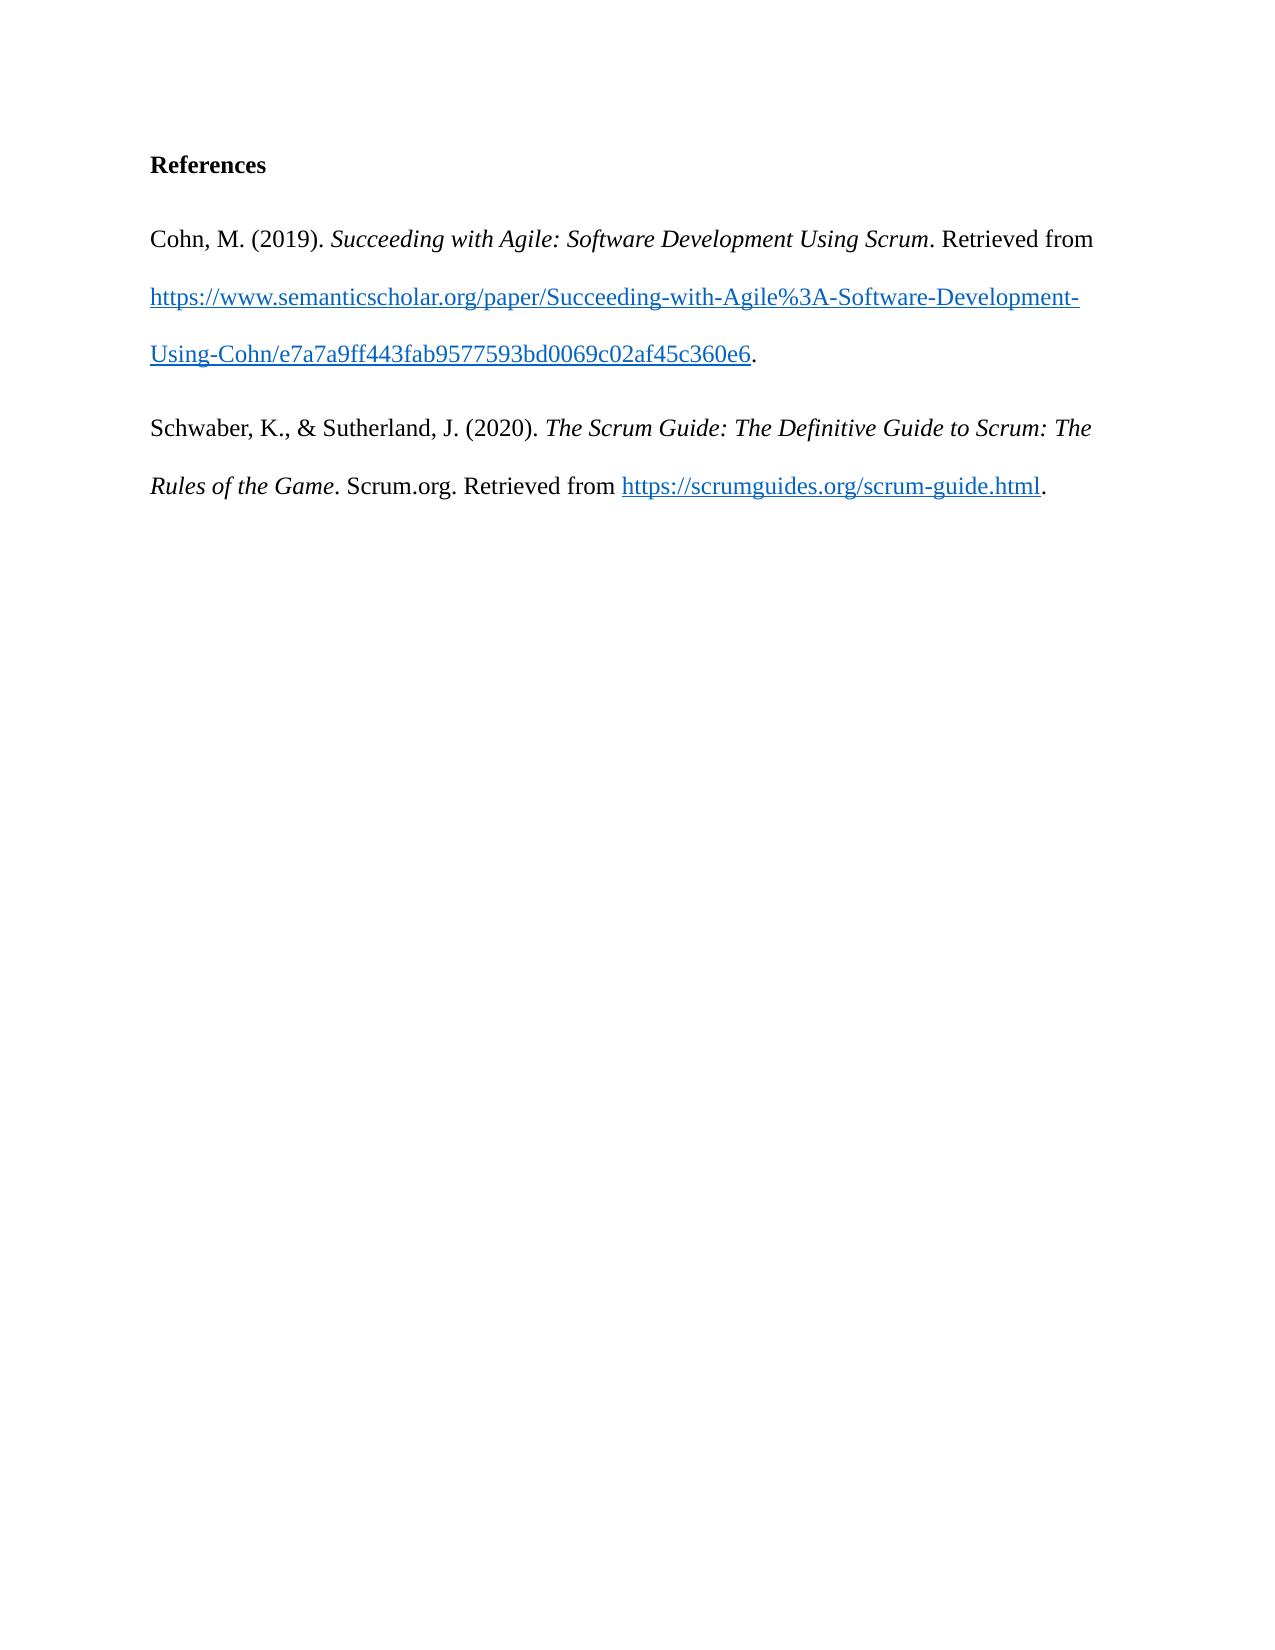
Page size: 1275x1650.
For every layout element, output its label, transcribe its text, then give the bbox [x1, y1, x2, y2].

text Cohn, M. (2019). Succeeding with Agile: Software Development Using Scrum. Retrieved from https://www.semanticscholar.org/paper/Succeeding-with-Agile%3A-Software-Development-Using-Cohn/e7a7a9ff443fab9577593bd0069c02af45c360e6. [150, 224, 1125, 368]
text Schwaber, K., & Sutherland, J. (2020). The Scrum Guide: The Definitive Guide to Scrum: The Rules of the Game. Scrum.org. Retrieved from https://scrumguides.org/scrum-guide.html. [150, 413, 1125, 499]
text References [150, 150, 1125, 179]
